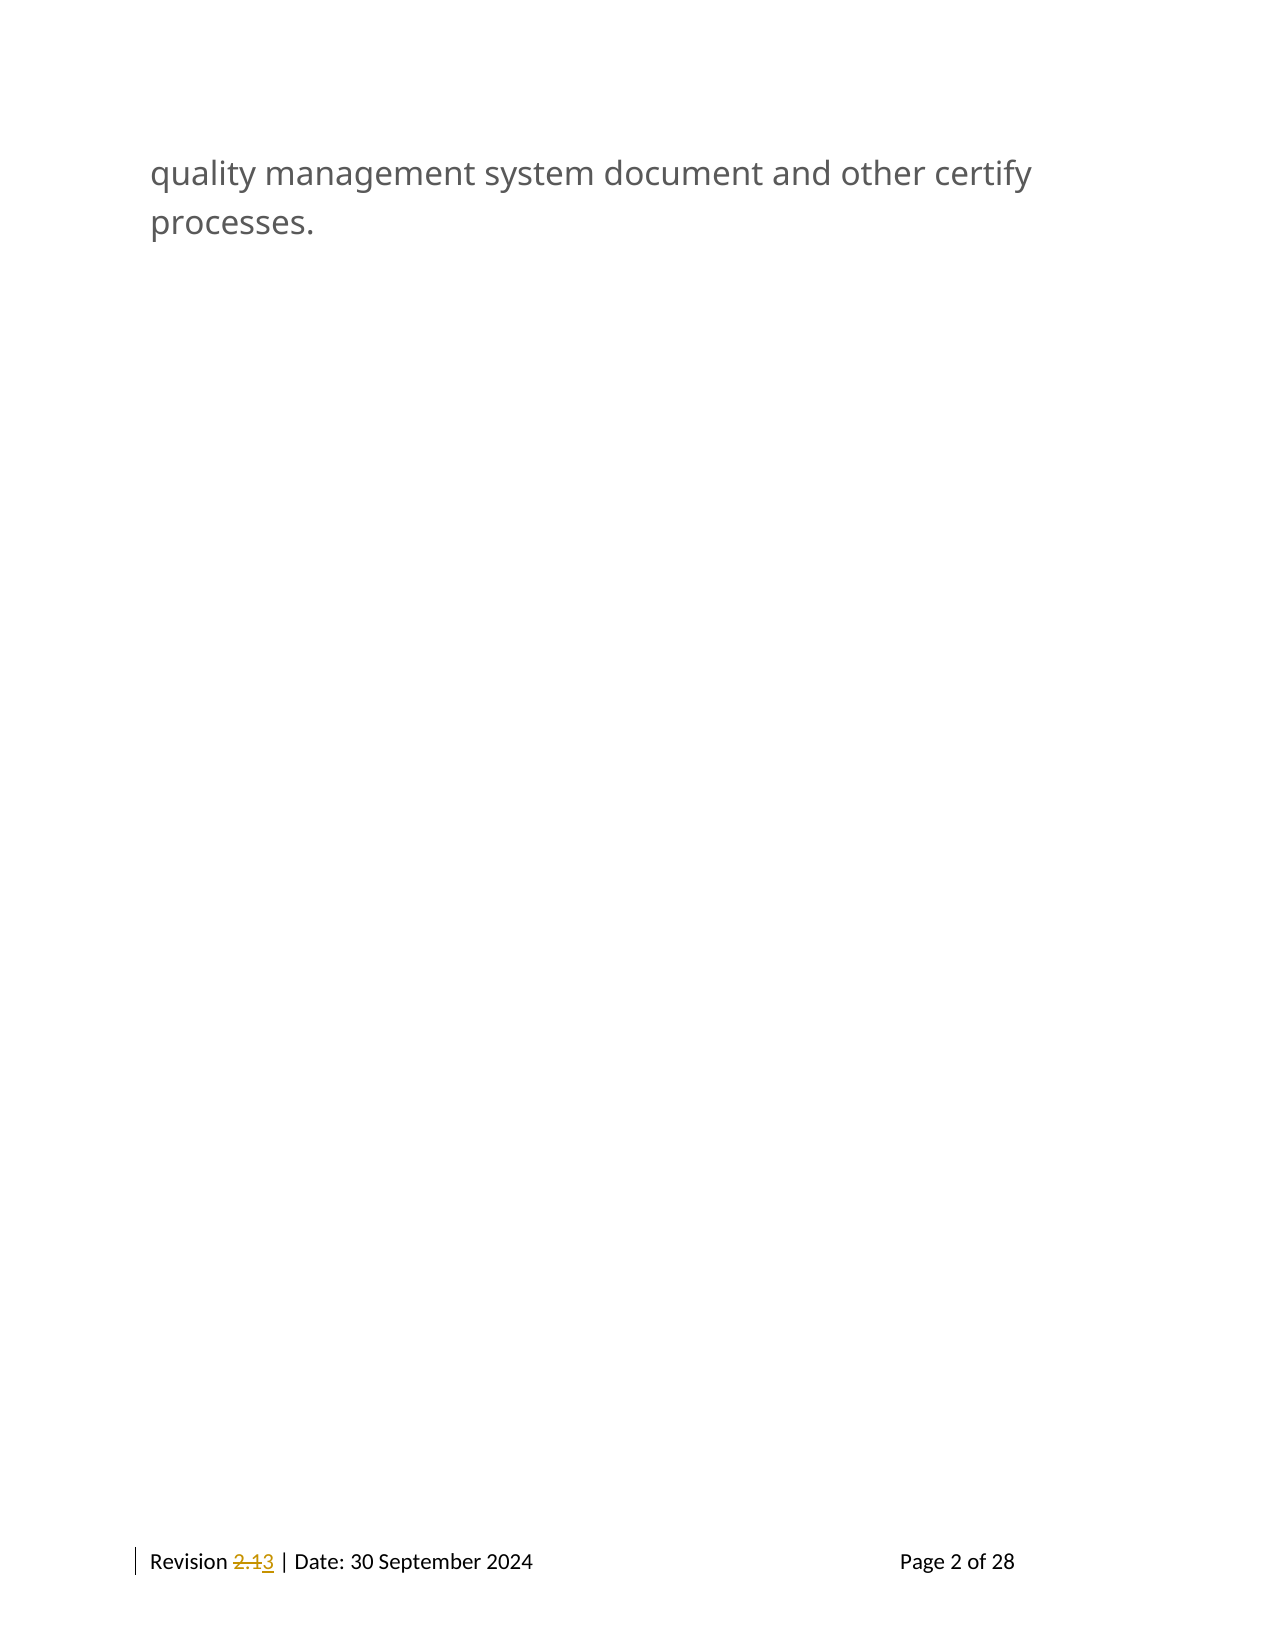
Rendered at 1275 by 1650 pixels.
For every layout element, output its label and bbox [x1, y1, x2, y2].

text [150, 150, 1162, 244]
